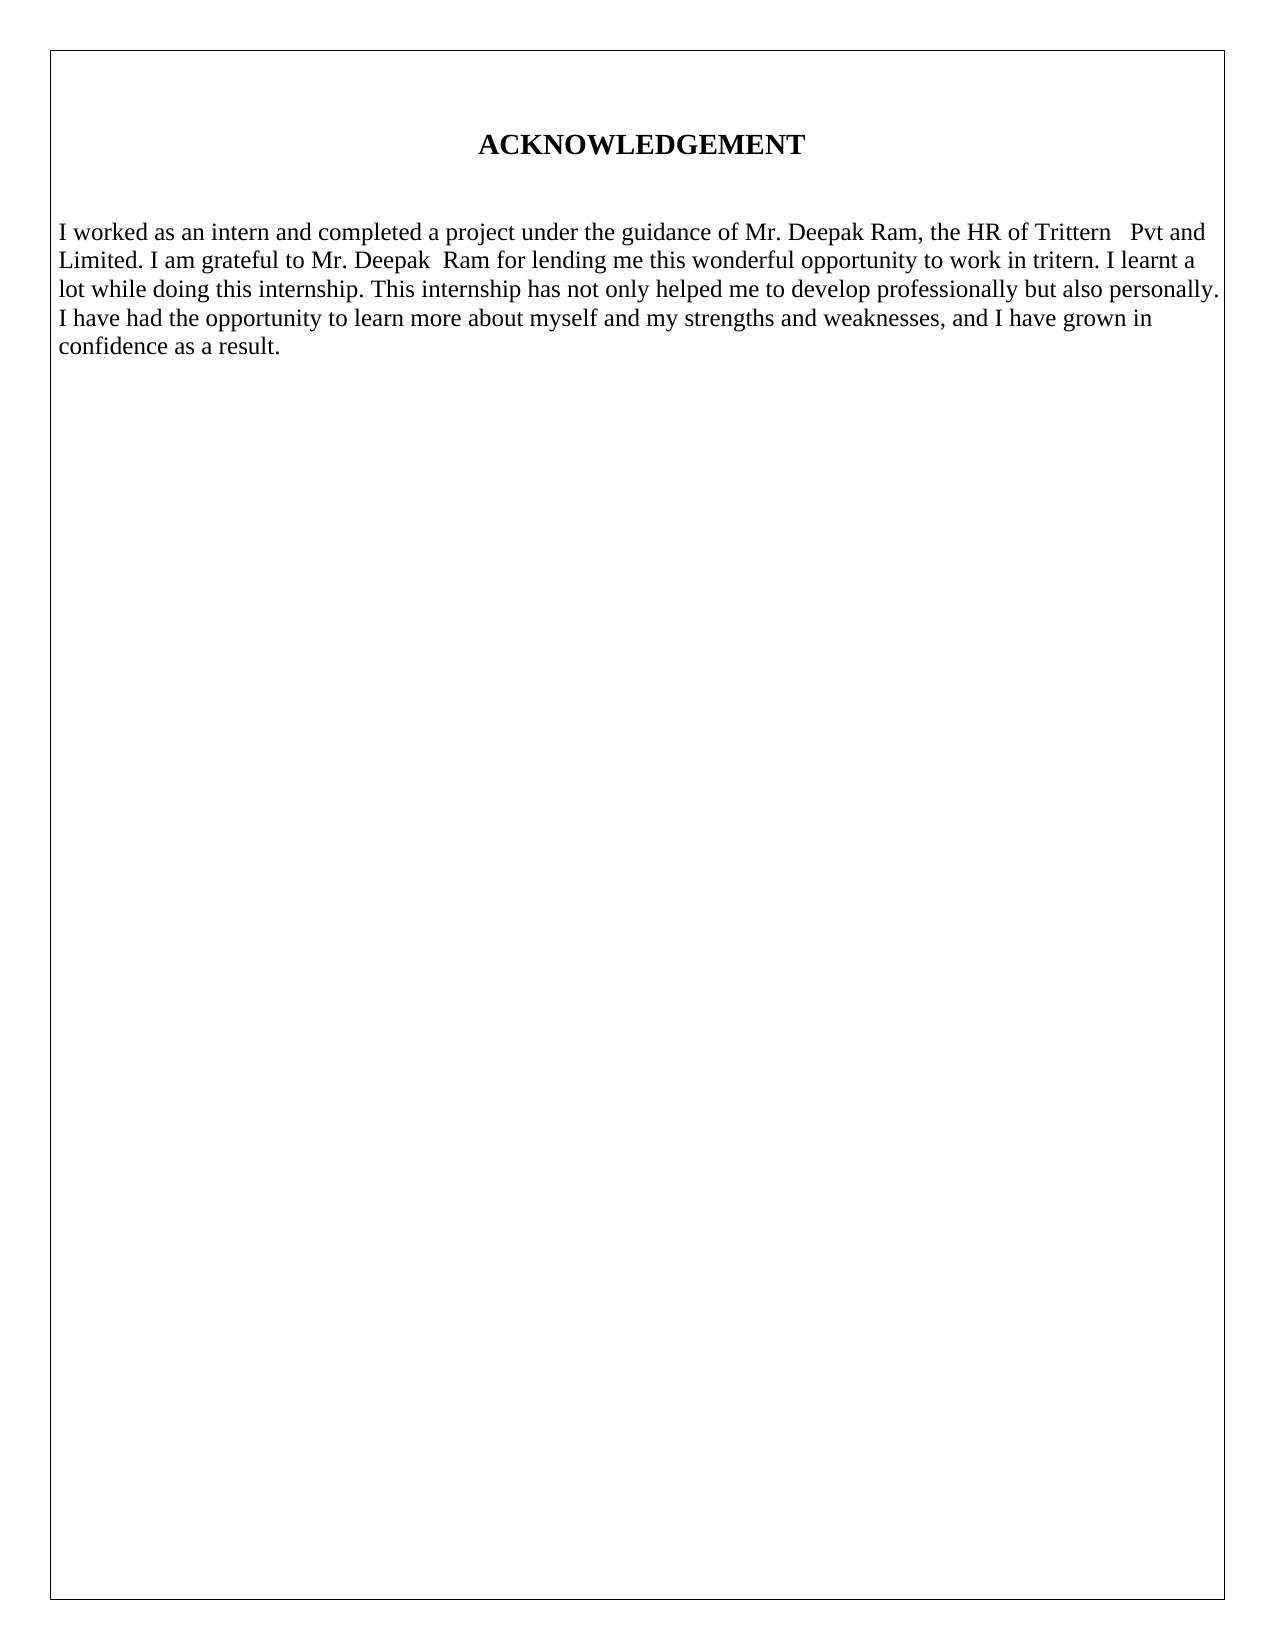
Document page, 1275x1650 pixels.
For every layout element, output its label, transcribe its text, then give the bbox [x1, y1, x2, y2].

text I worked as an intern and completed a project under the guidance of Mr. Deepak Ram, the HR of Trittern Pvt and Limited. I am grateful to Mr. Deepak Ram for lending me this wonderful opportunity to work in tritern. I learnt a lot while doing this internship. This internship has not only helped me to develop professionally but also personally. I have had the opportunity to learn more about myself and my strengths and weaknesses, and I have grown in confidence as a result. [58, 217, 1224, 360]
text ACKNOWLEDGEMENT [58, 131, 1224, 160]
